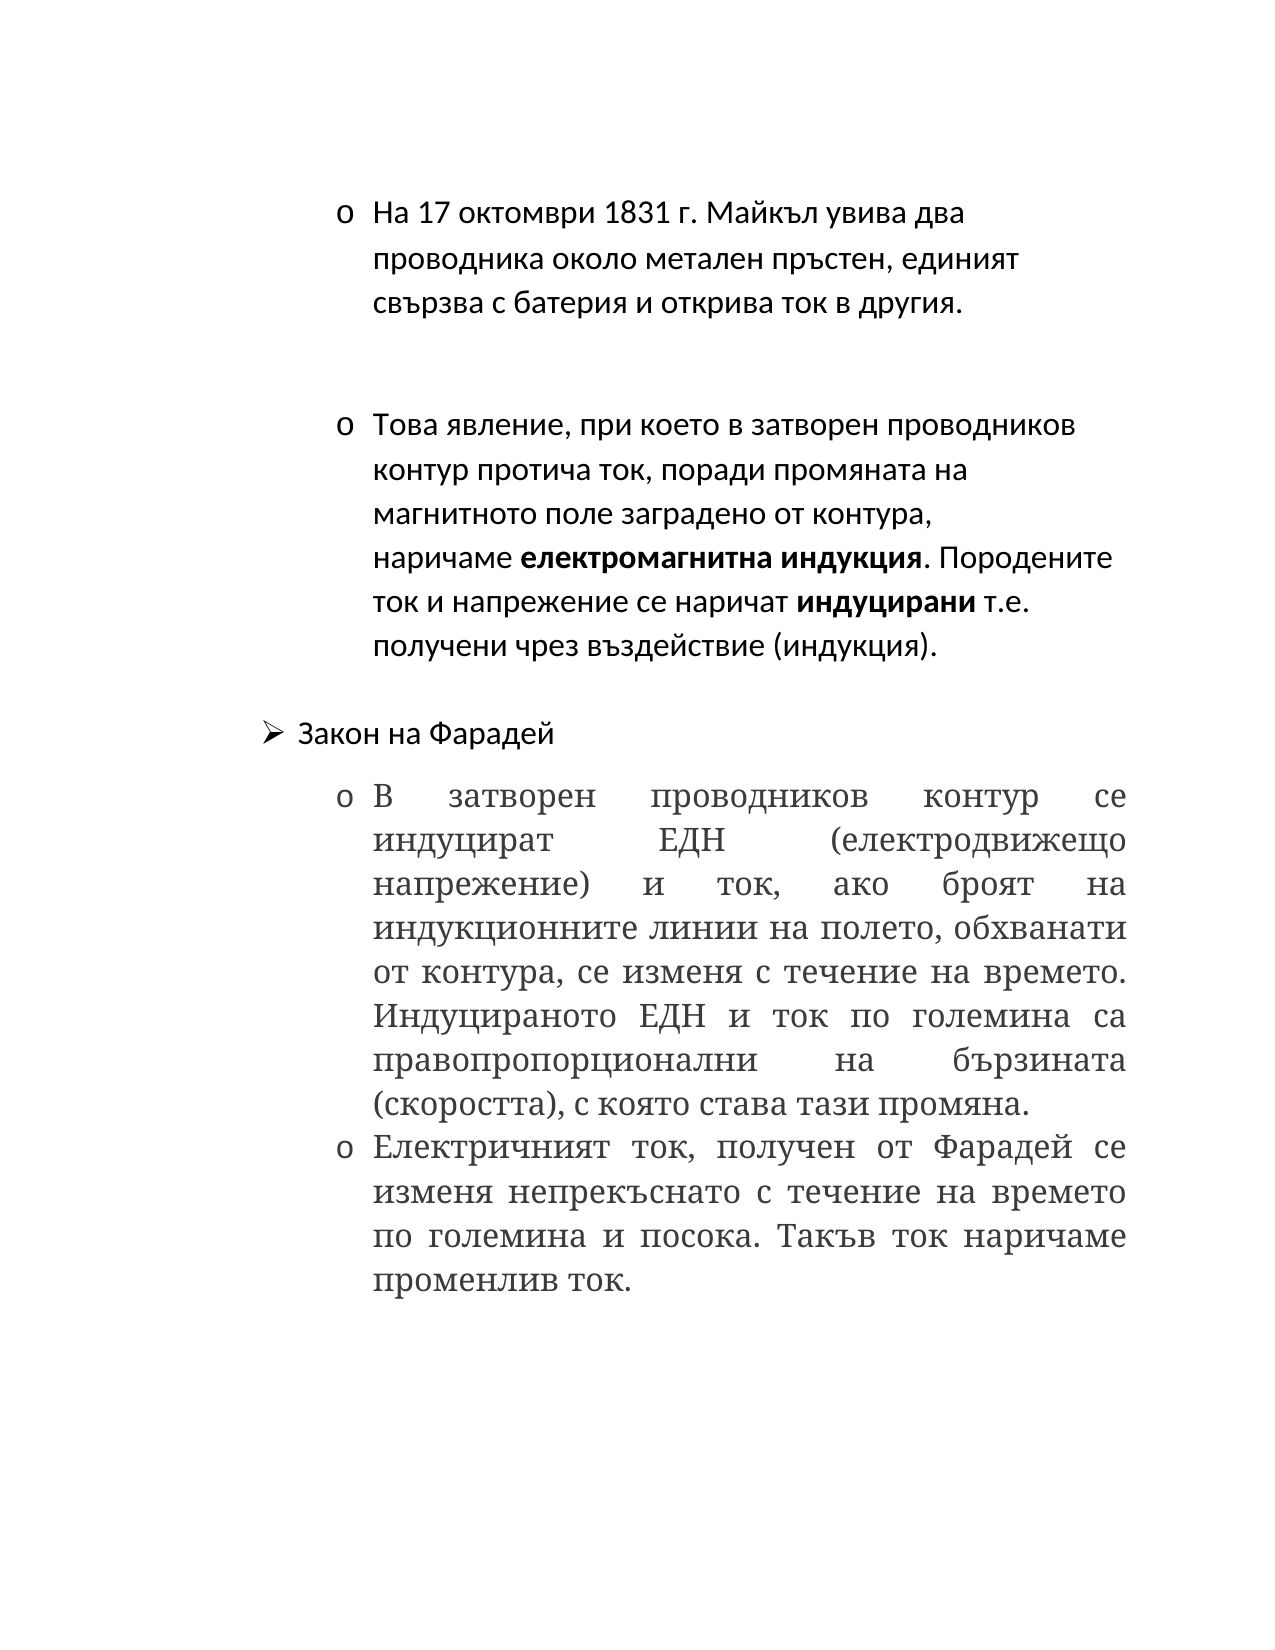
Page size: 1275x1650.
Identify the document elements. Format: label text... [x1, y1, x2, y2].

list В затворен проводников контур се индуцират ЕДН (електродвижещо напрежение) и ток, ако броят на индукционните линии на полето, обхванати от контура, се изменя с течение на времето. Индуцираното ЕДН и ток по големина са правопропорционални на бързината (скоростта), с която става тази промяна. [335, 773, 1127, 1124]
list Закон на Фарадей [260, 712, 1127, 753]
list Това явление, при което в затворен проводников контур протича ток, поради промяната на магнитното поле заградено от контура, наричаме електромагнитна индукция. Породените ток и напрежение се наричат индуцирани т.е. получени чрез въздействие (индукция). [335, 402, 1127, 665]
list Електричният ток, получен от Фарадей се изменя непрекъснато с течение на времето по големина и посока. Такъв ток наричаме променлив ток. [335, 1124, 1127, 1301]
list На 17 октомври 1831 г. Майкъл увива два проводника около метален пръстен, единият свързва с батерия и открива ток в другия. [335, 192, 1127, 322]
